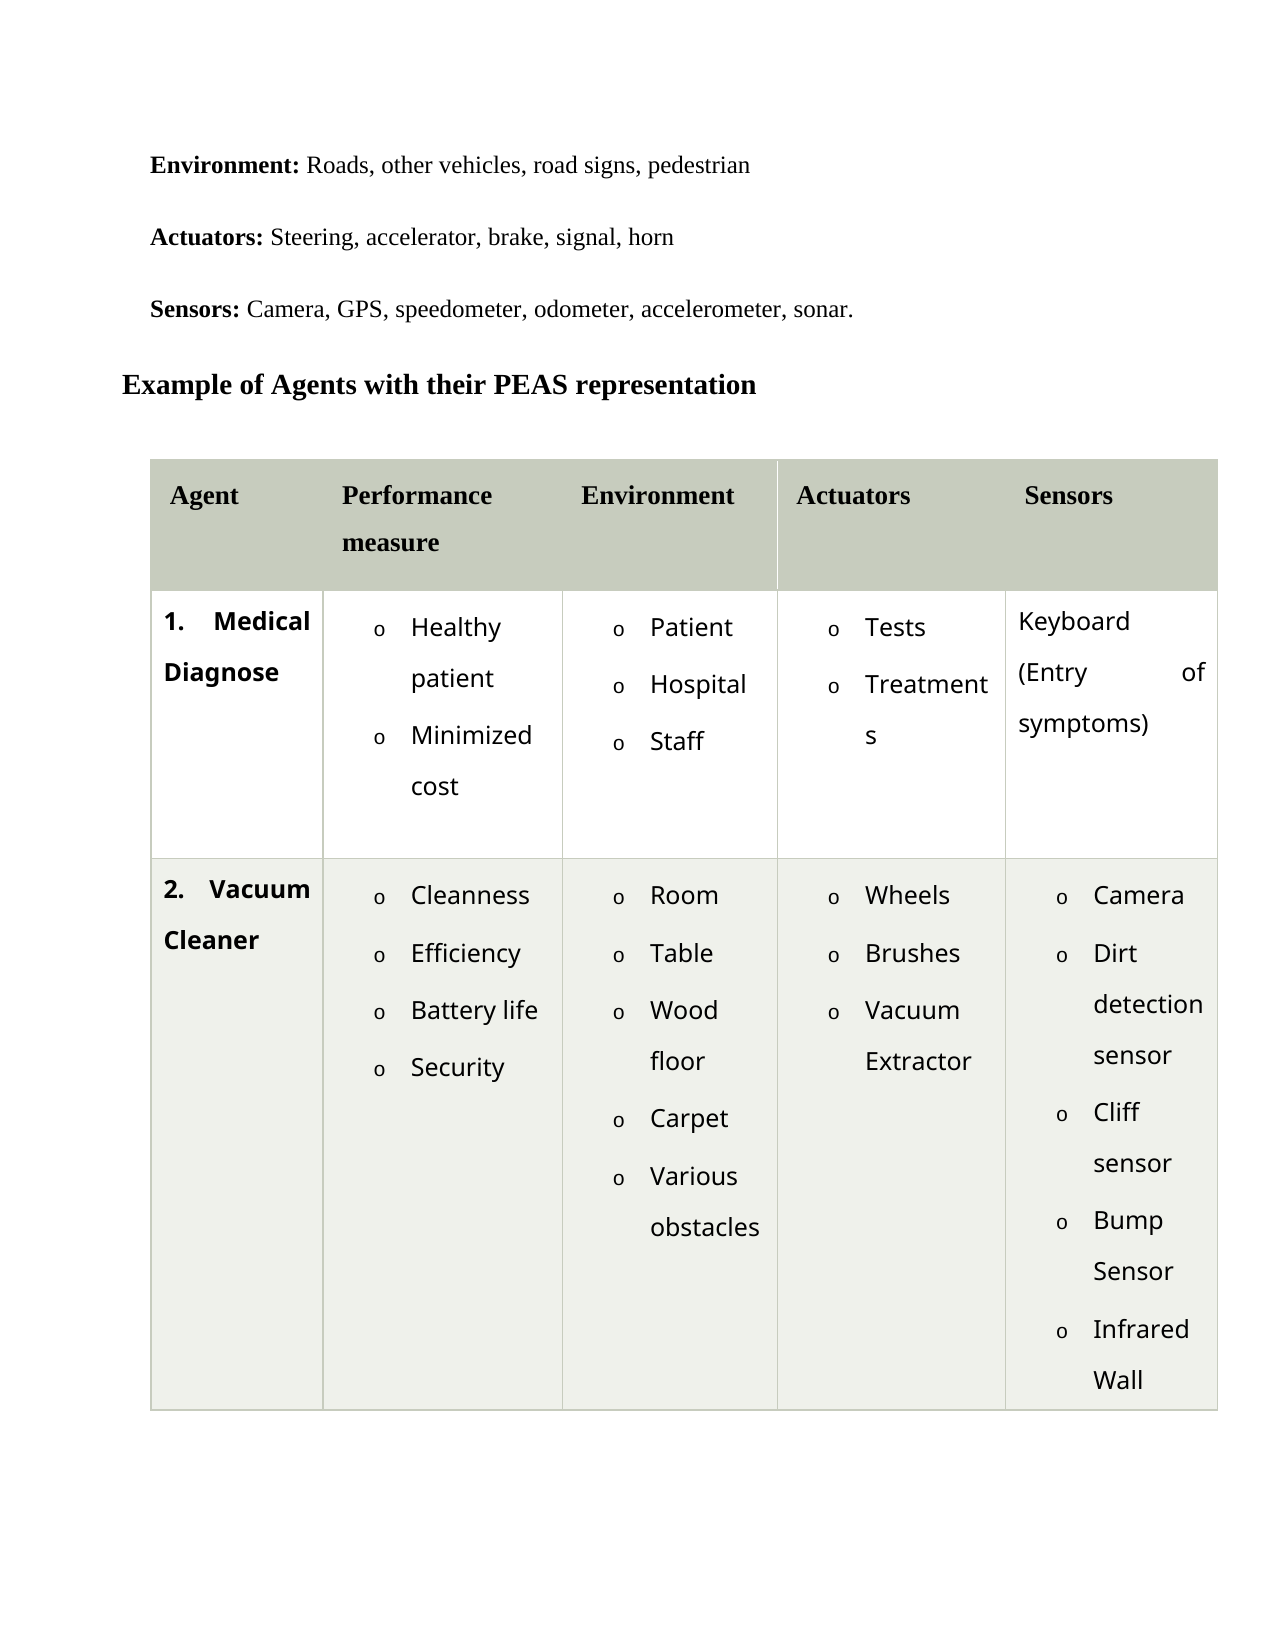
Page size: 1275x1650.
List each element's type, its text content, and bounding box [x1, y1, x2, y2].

table_header Agent [152, 461, 323, 589]
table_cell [778, 859, 1005, 1409]
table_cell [1006, 859, 1217, 1409]
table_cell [563, 859, 777, 1409]
text Environment: Roads, other vehicles, road signs, pedestrian [150, 150, 1125, 179]
table_cell 1. Medical Diagnose [152, 591, 322, 858]
table_header Actuators [778, 461, 1006, 589]
text Sensors: Camera, GPS, speedometer, odometer, accelerometer, sonar. [150, 294, 1125, 323]
text Actuators: Steering, accelerator, brake, signal, horn [150, 222, 1125, 251]
table_header Performance measure [323, 461, 562, 589]
table_cell Tests Treatments [778, 591, 1005, 858]
table_header Environment [562, 461, 777, 589]
table_cell Healthy patient Minimized cost [324, 591, 562, 858]
subtitle Example of Agents with their PEAS representation [122, 367, 1125, 400]
table_header Sensors [1006, 461, 1217, 589]
table_cell 2. Vacuum Cleaner [152, 859, 322, 1409]
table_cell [324, 859, 562, 1409]
table_cell Keyboard (Entry of symptoms) [1006, 591, 1217, 858]
table_cell Patient Hospital Staff [563, 591, 777, 858]
